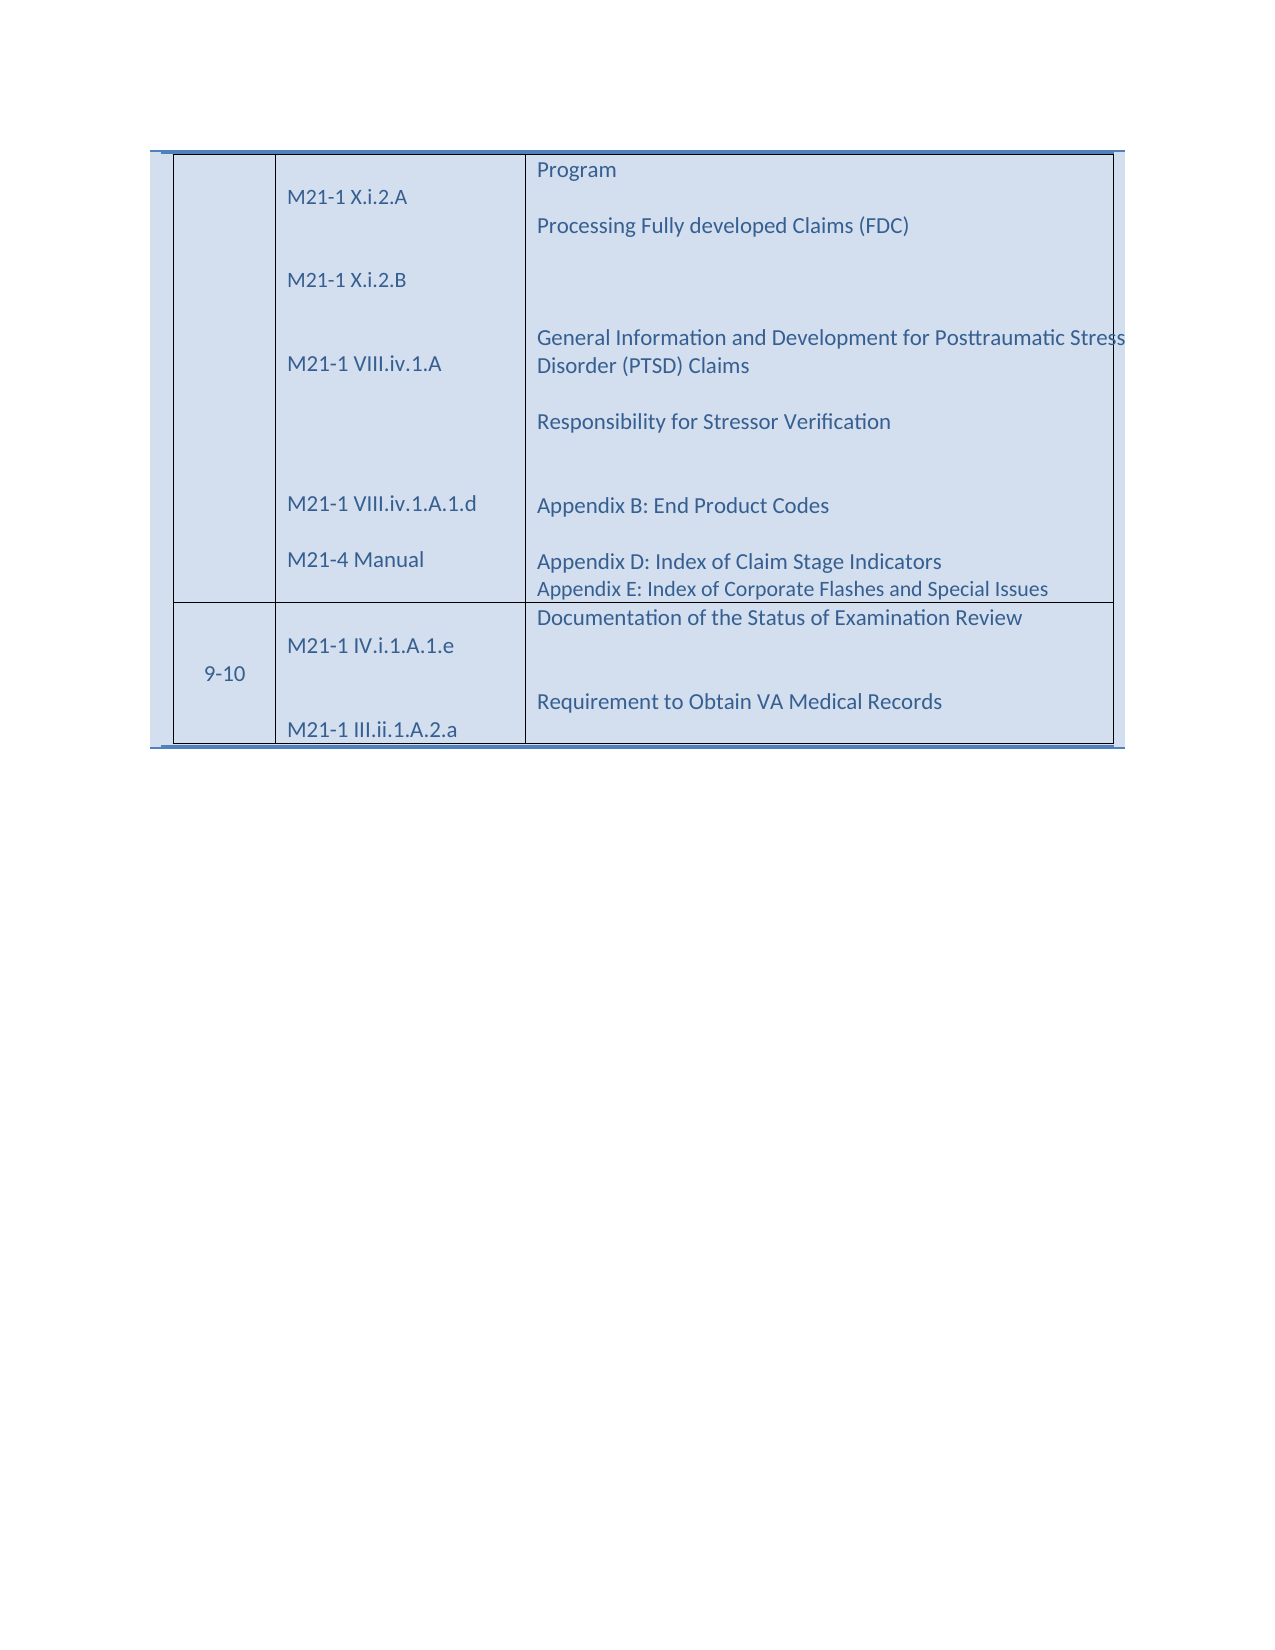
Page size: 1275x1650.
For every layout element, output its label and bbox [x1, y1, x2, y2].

table_cell [150, 152, 1125, 747]
